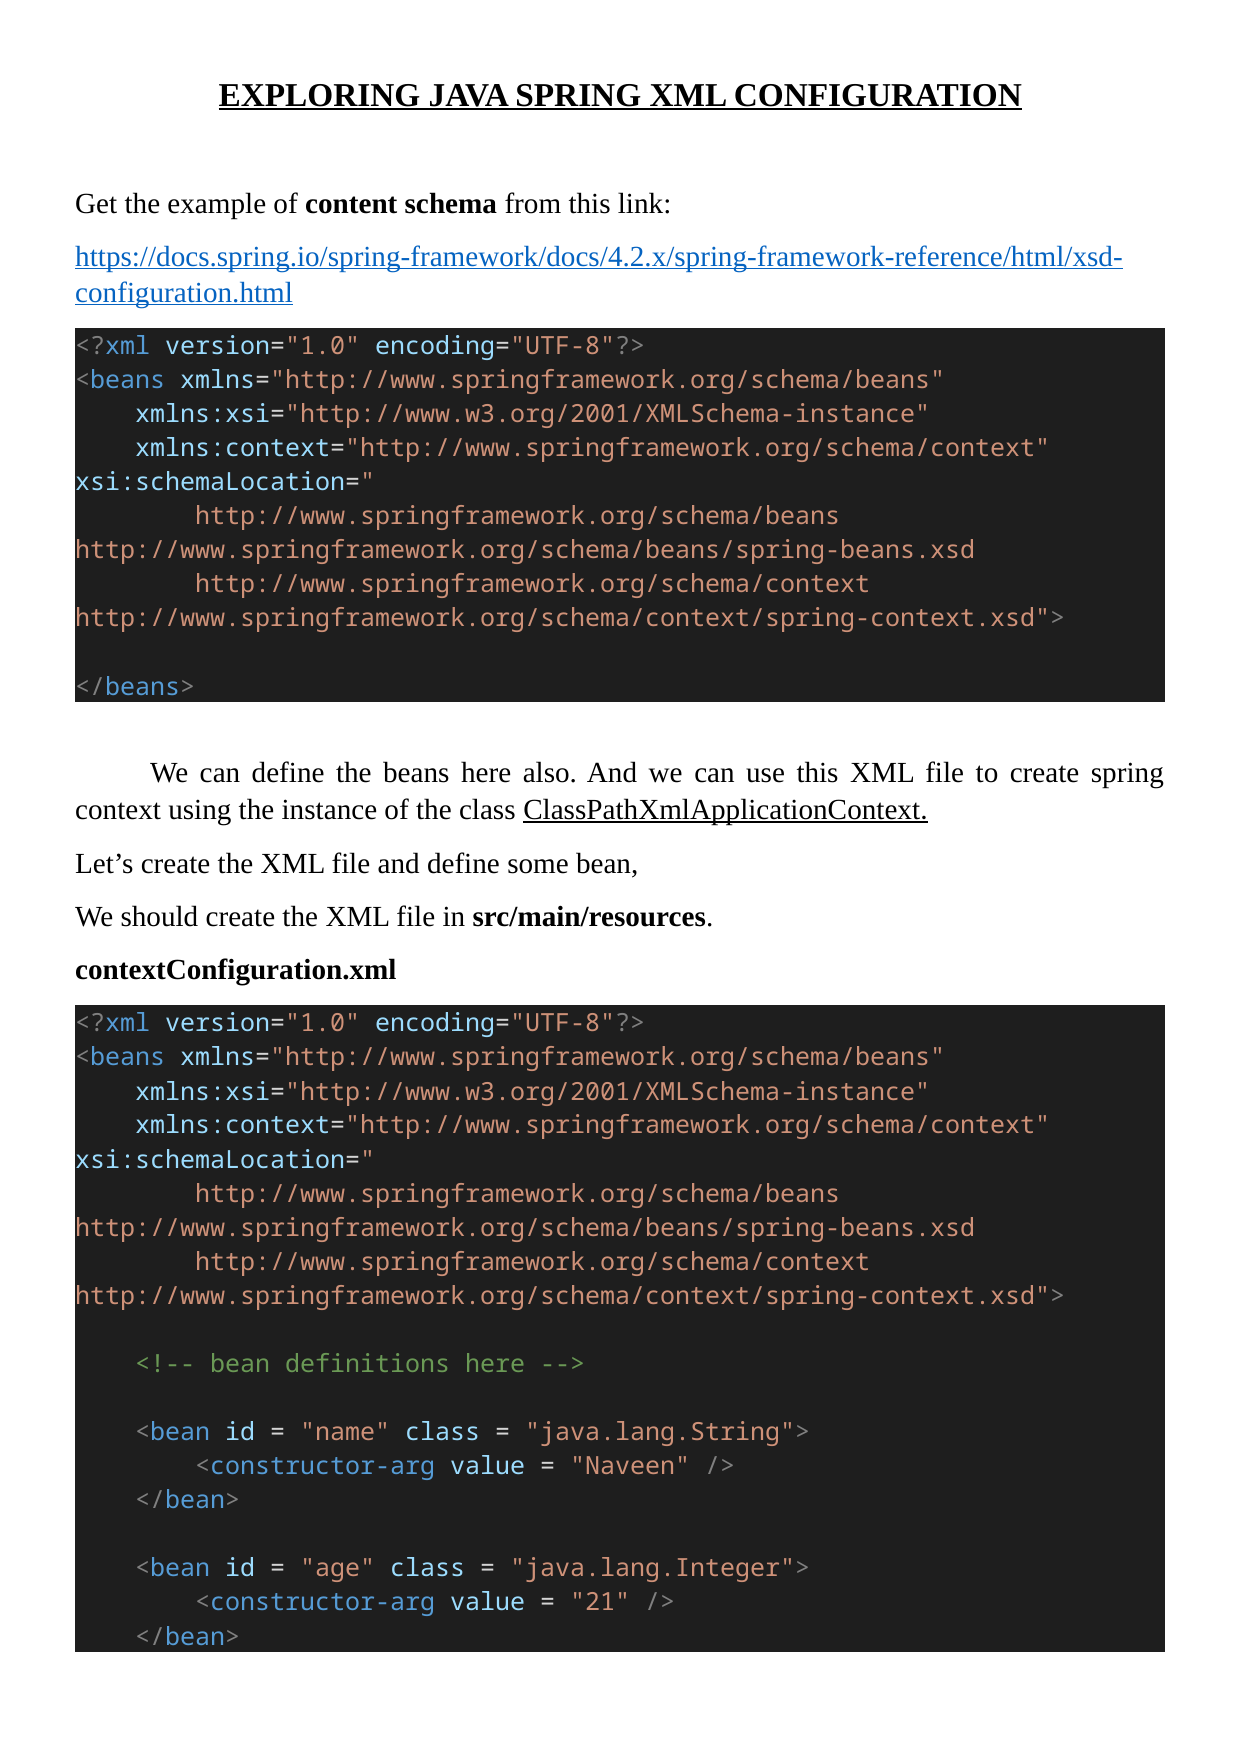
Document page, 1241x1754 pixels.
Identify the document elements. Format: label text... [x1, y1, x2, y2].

text </beans> [75, 668, 1165, 702]
text <beans xmlns="http://www.springframework.org/schema/beans" [75, 1039, 1165, 1073]
text xmlns:context="http://www.springframework.org/schema/context" xsi:schemaLocation=" [75, 430, 1165, 498]
text <constructor-arg value = "21" /> [75, 1584, 1165, 1618]
text We should create the XML file in src/main/resources. [75, 899, 1165, 933]
text <constructor-arg value = "Naveen" /> [75, 1448, 1165, 1482]
text </bean> [75, 1482, 1165, 1516]
text <?xml version="1.0" encoding="UTF-8"?> [75, 328, 1165, 362]
text http://www.springframework.org/schema/beans http://www.springframework.org/schema/beans/spring-beans.xsd [75, 1175, 1165, 1243]
text </bean> [75, 1618, 1165, 1652]
text <beans xmlns="http://www.springframework.org/schema/beans" [75, 362, 1165, 396]
text <bean id = "name" class = "java.lang.String"> [75, 1414, 1165, 1448]
text xmlns:xsi="http://www.w3.org/2001/XMLSchema-instance" [75, 396, 1165, 430]
text xmlns:context="http://www.springframework.org/schema/context" xsi:schemaLocation=" [75, 1107, 1165, 1175]
text http://www.springframework.org/schema/beans http://www.springframework.org/schema/beans/spring-beans.xsd [75, 498, 1165, 566]
text contextConfiguration.xml [75, 952, 1165, 986]
text http://www.springframework.org/schema/context http://www.springframework.org/schema/context/spring-context.xsd"> [75, 566, 1165, 634]
text xmlns:xsi="http://www.w3.org/2001/XMLSchema-instance" [75, 1073, 1165, 1107]
text We can define the beans here also. And we can use this XML file to create spring context using the instance of the class ClassPathXmlApplicationContext. [75, 755, 1165, 827]
text <?xml version="1.0" encoding="UTF-8"?> [75, 1005, 1165, 1039]
text Get the example of content schema from this link: [75, 186, 1165, 219]
text EXPLORING JAVA SPRING XML CONFIGURATION [75, 75, 1165, 113]
text http://www.springframework.org/schema/context http://www.springframework.org/schema/context/spring-context.xsd"> [75, 1243, 1165, 1312]
text <!-- bean definitions here --> [75, 1346, 1165, 1380]
text Let’s create the XML file and define some bean, [75, 847, 1165, 880]
text https://docs.spring.io/spring-framework/docs/4.2.x/spring-framework-reference/html/xsd-configuration.html [75, 239, 1165, 308]
text <bean id = "age" class = "java.lang.Integer"> [75, 1550, 1165, 1584]
